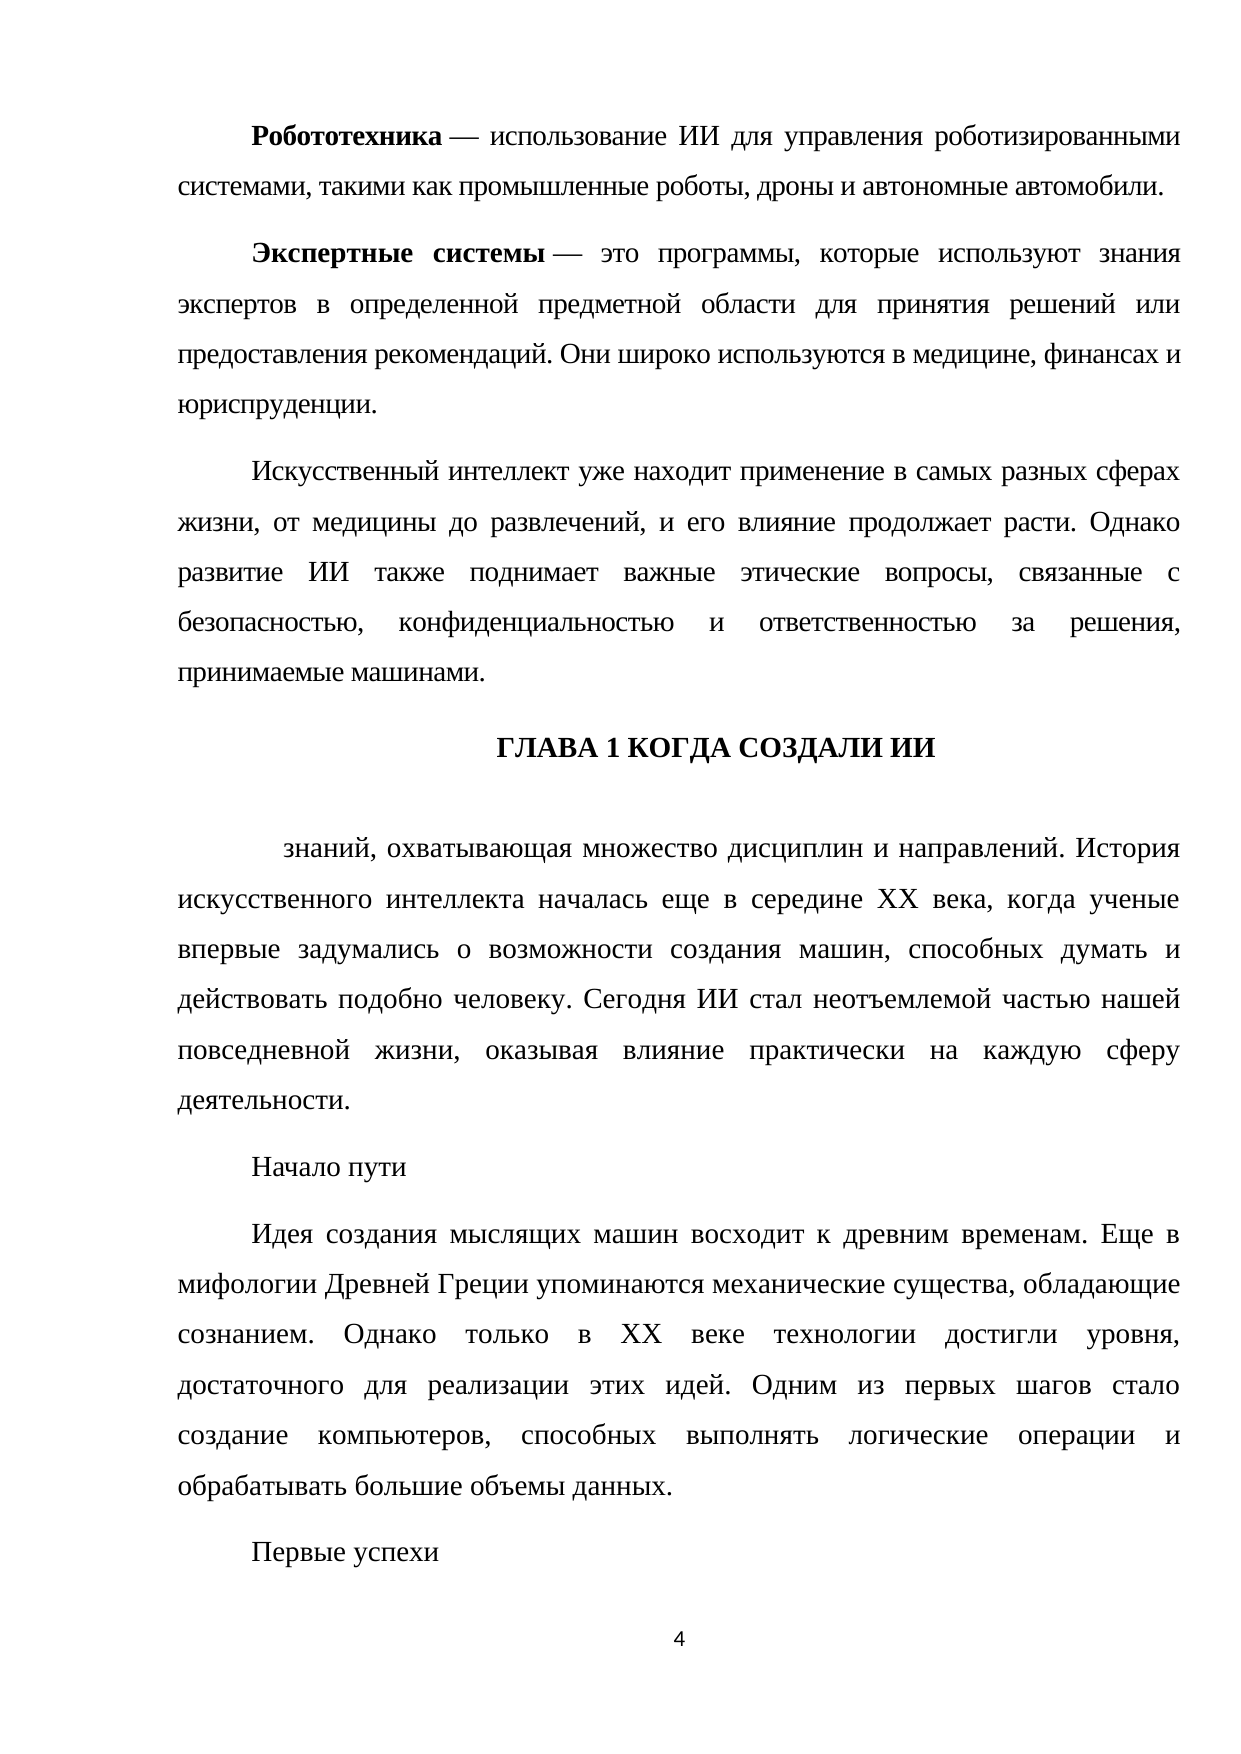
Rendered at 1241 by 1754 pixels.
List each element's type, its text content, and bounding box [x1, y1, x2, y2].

text Искусственный интеллект уже находит применение в самых разных сферах жизни, от медицины до развлечений, и его влияние продолжает расти. Однако развитие ИИ также поднимает важные этические вопросы, связанные с безопасностью, конфиденциальностью и ответственностью за решения, принимаемые машинами. [177, 453, 1181, 688]
subtitle ГЛАВА 1 КОГДА СОЗДАЛИ ИИ [177, 730, 1181, 763]
text Идея создания мыслящих машин восходит к древним временам. Еще в мифологии Древней Греции упоминаются механические существа, обладающие сознанием. Однако только в XX веке технологии достигли уровня, достаточного для реализации этих идей. Одним из первых шагов стало создание компьютеров, способных выполнять логические операции и обрабатывать большие объемы данных. [177, 1216, 1181, 1501]
text Искусственный интеллект (ИИ) — это удивительная и многогранная область знаний, охватывающая множество дисциплин и направлений. История искусственного интеллекта началась еще в середине XX века, когда ученые впервые задумались о возможности создания машин, способных думать и действовать подобно человеку. Сегодня ИИ стал неотъемлемой частью нашей повседневной жизни, оказывая влияние практически на каждую сферу деятельности. [177, 780, 1181, 1116]
text Робототехника — использование ИИ для управления роботизированными системами, такими как промышленные роботы, дроны и автономные автомобили. [177, 118, 1181, 202]
text Начало пути [177, 1149, 1181, 1183]
text Экспертные системы — это программы, которые используют знания экспертов в определенной предметной области для принятия решений или предоставления рекомендаций. Они широко используются в медицине, финансах и юриспруденции. [177, 235, 1181, 420]
text Первые успехи [177, 1534, 1181, 1568]
